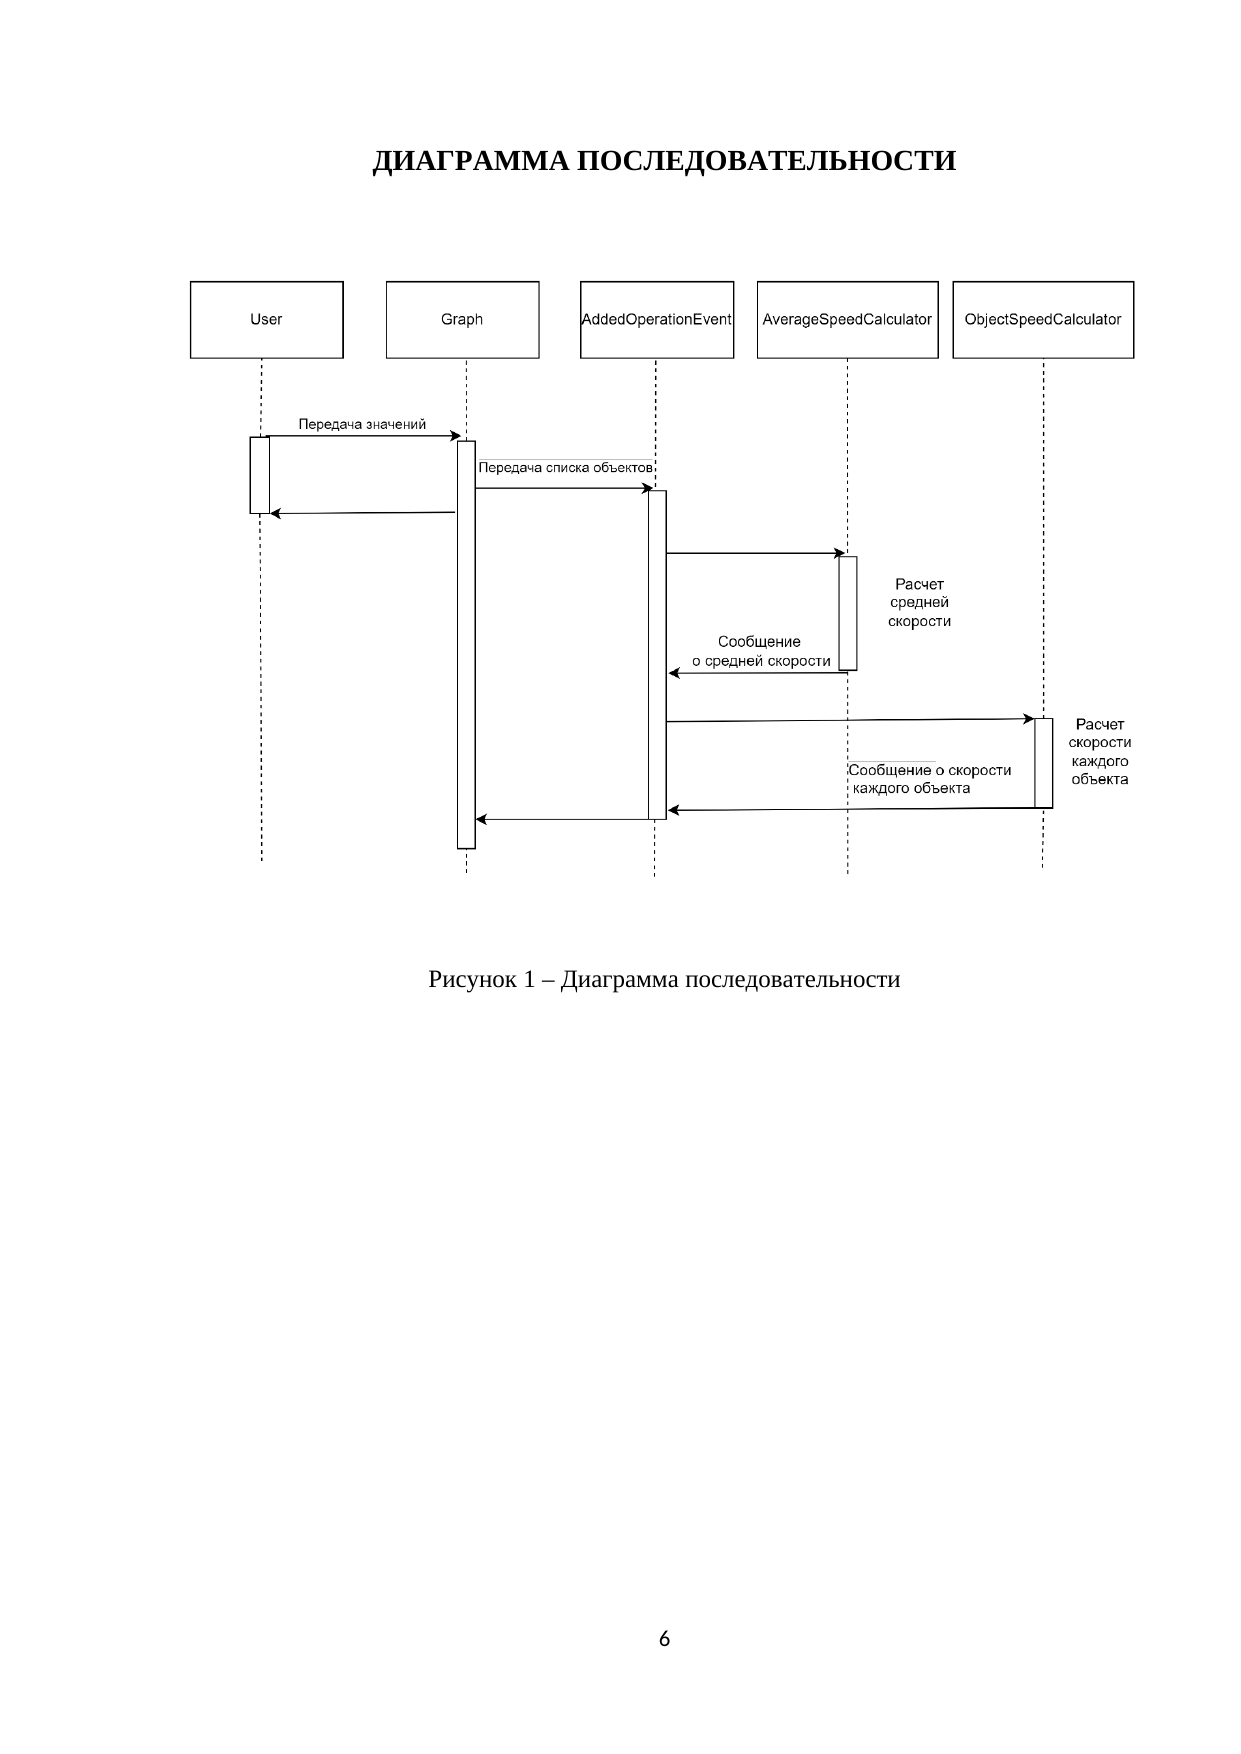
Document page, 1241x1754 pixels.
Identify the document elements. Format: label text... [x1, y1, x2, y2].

text Рисунок 1 – Диаграмма последовательности [177, 964, 1152, 993]
picture [177, 268, 1152, 891]
subtitle ДИАГРАММА ПОСЛЕДОВАТЕЛЬНОСТИ [177, 143, 1152, 177]
